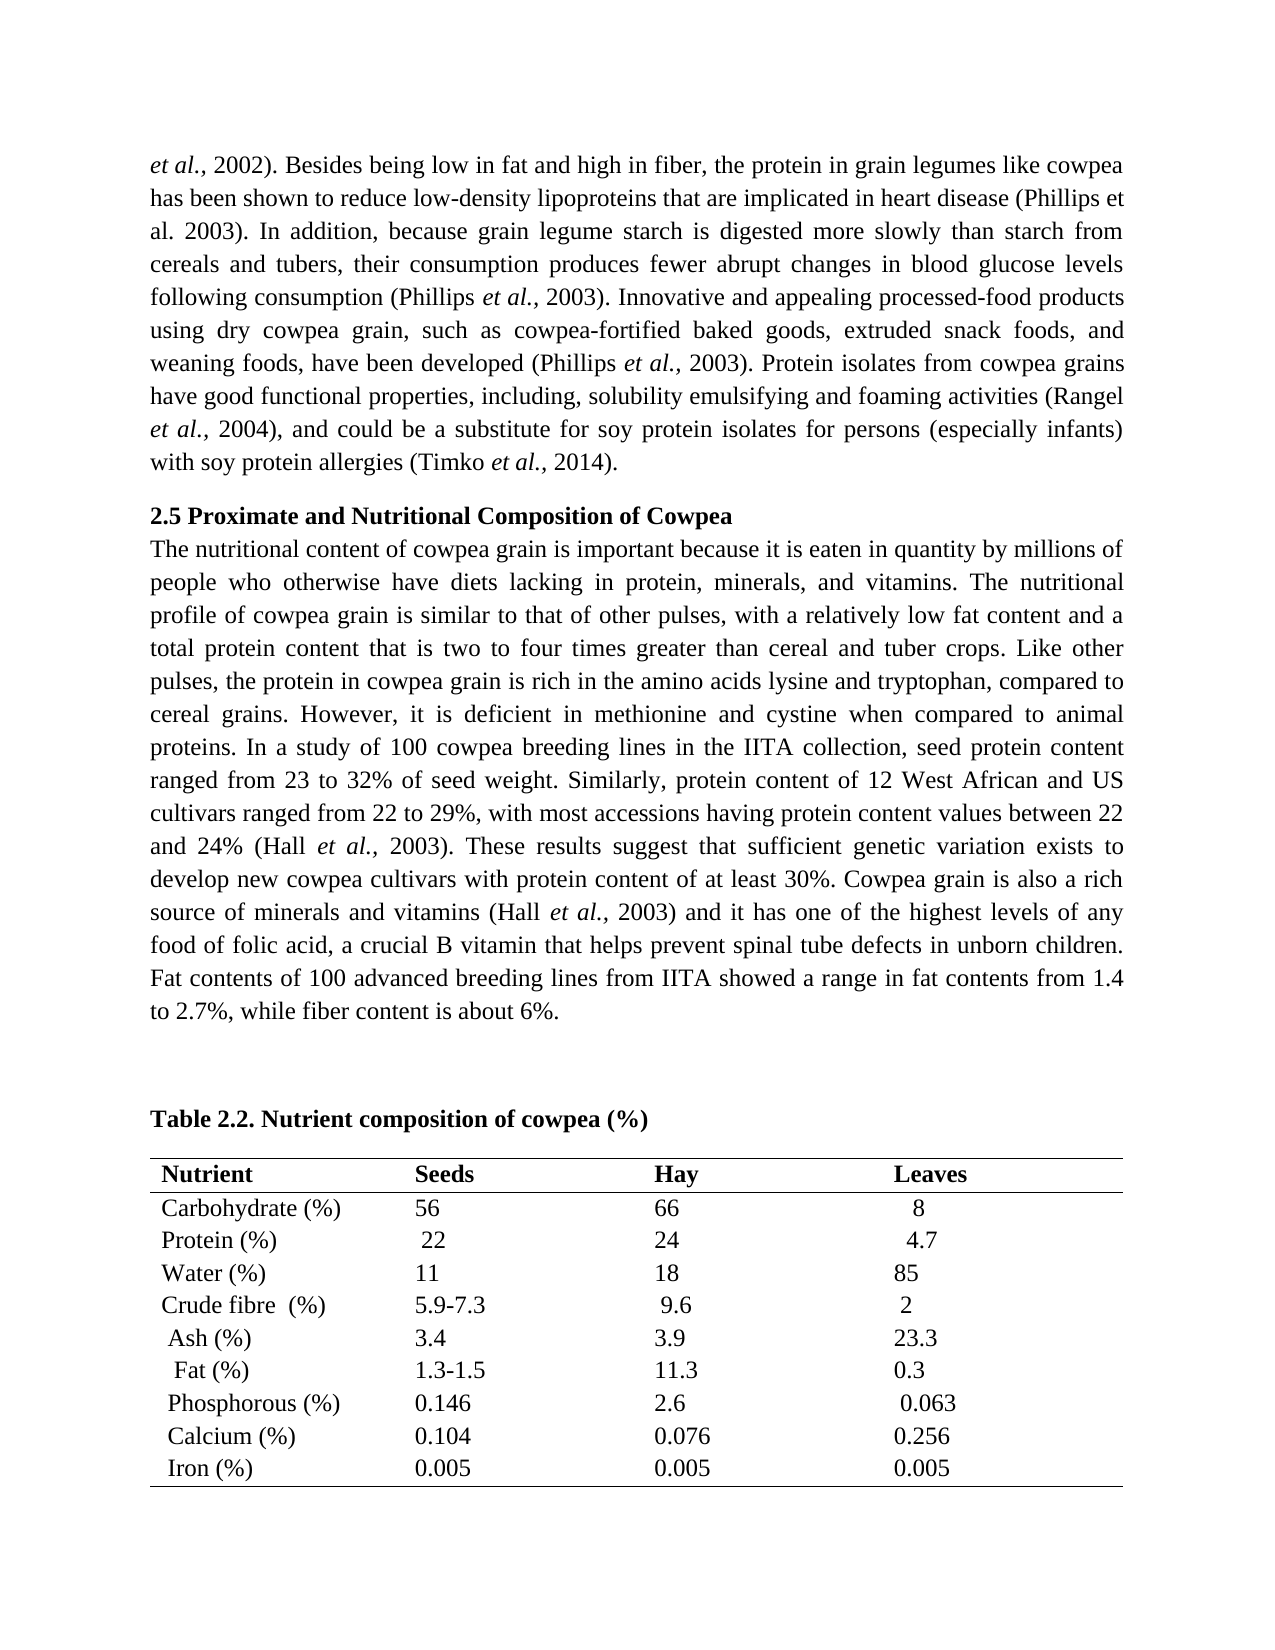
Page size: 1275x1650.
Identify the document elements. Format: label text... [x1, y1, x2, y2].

table_cell 0.104 [403, 1421, 643, 1453]
table_cell Ash (%) [150, 1323, 403, 1356]
text Table 2.2. Nutrient composition of cowpea (%) [150, 1104, 1125, 1133]
table_header Hay [643, 1159, 882, 1192]
table_cell 4.7 [883, 1225, 1123, 1258]
table_cell 5.9-7.3 [403, 1290, 643, 1323]
table_cell 0.005 [643, 1454, 882, 1486]
table_cell 1.3-1.5 [403, 1356, 643, 1388]
table_header Leaves [883, 1159, 1123, 1192]
table_cell 11 [403, 1258, 643, 1290]
table_cell 2 [883, 1290, 1123, 1323]
table_cell 0.005 [883, 1454, 1123, 1486]
table_cell Iron (%) [150, 1454, 403, 1486]
table_cell Phosphorous (%) [150, 1388, 403, 1421]
table_cell 66 [643, 1193, 882, 1225]
table_cell 3.4 [403, 1323, 643, 1356]
table_cell Carbohydrate (%) [150, 1193, 403, 1225]
table_cell 24 [643, 1225, 882, 1258]
table_cell Fat (%) [150, 1356, 403, 1388]
table_cell Crude fibre (%) [150, 1290, 403, 1323]
table_cell 2.6 [643, 1388, 882, 1421]
table_cell 0.063 [883, 1388, 1123, 1421]
table_cell 8 [883, 1193, 1123, 1225]
table_cell 11.3 [643, 1356, 882, 1388]
table_cell 9.6 [643, 1290, 882, 1323]
table_cell 18 [643, 1258, 882, 1290]
text 2.5 Proximate and Nutritional Composition of Cowpea [150, 501, 1125, 530]
table_cell Protein (%) [150, 1225, 403, 1258]
table_cell 56 [403, 1193, 643, 1225]
table_cell Calcium (%) [150, 1421, 403, 1453]
table_header Seeds [403, 1159, 643, 1192]
table_cell 0.005 [403, 1454, 643, 1486]
table_cell 0.146 [403, 1388, 643, 1421]
table_cell 0.3 [883, 1356, 1123, 1388]
table_cell 3.9 [643, 1323, 882, 1356]
table_cell 85 [883, 1258, 1123, 1290]
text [150, 150, 1125, 476]
table_header Nutrient [150, 1159, 403, 1192]
table_cell 23.3 [883, 1323, 1123, 1356]
table_cell 0.256 [883, 1421, 1123, 1453]
table_cell 0.076 [643, 1421, 882, 1453]
table_cell Water (%) [150, 1258, 403, 1290]
table_cell 22 [403, 1225, 643, 1258]
text The nutritional content of cowpea grain is important because it is eaten in quantity by millions of people who otherwise have diets lacking in protein, minerals, and vitamins. The nutritional profile of cowpea grain is similar to that of other pulses, with a relatively low fat content and a total protein content that is two to four times greater than cereal and tuber crops. Like other pulses, the protein in cowpea grain is rich in the amino acids lysine and tryptophan, compared to cereal grains. However, it is deficient in methionine and cystine when compared to animal proteins. In a study of 100 cowpea breeding lines in the IITA collection, seed protein content ranged from 23 to 32% of seed weight. Similarly, protein content of 12 West African and US cultivars ranged from 22 to 29%, with most accessions having protein content values between 22 and 24% (Hall et al., 2003). These results suggest that sufficient genetic variation exists to develop new cowpea cultivars with protein content of at least 30%. Cowpea grain is also a rich source of minerals and vitamins (Hall et al., 2003) and it has one of the highest levels of any food of folic acid, a crucial B vitamin that helps prevent spinal tube defects in unborn children. Fat contents of 100 advanced breeding lines from IITA showed a range in fat contents from 1.4 to 2.7%, while fiber content is about 6%. [150, 534, 1125, 1025]
